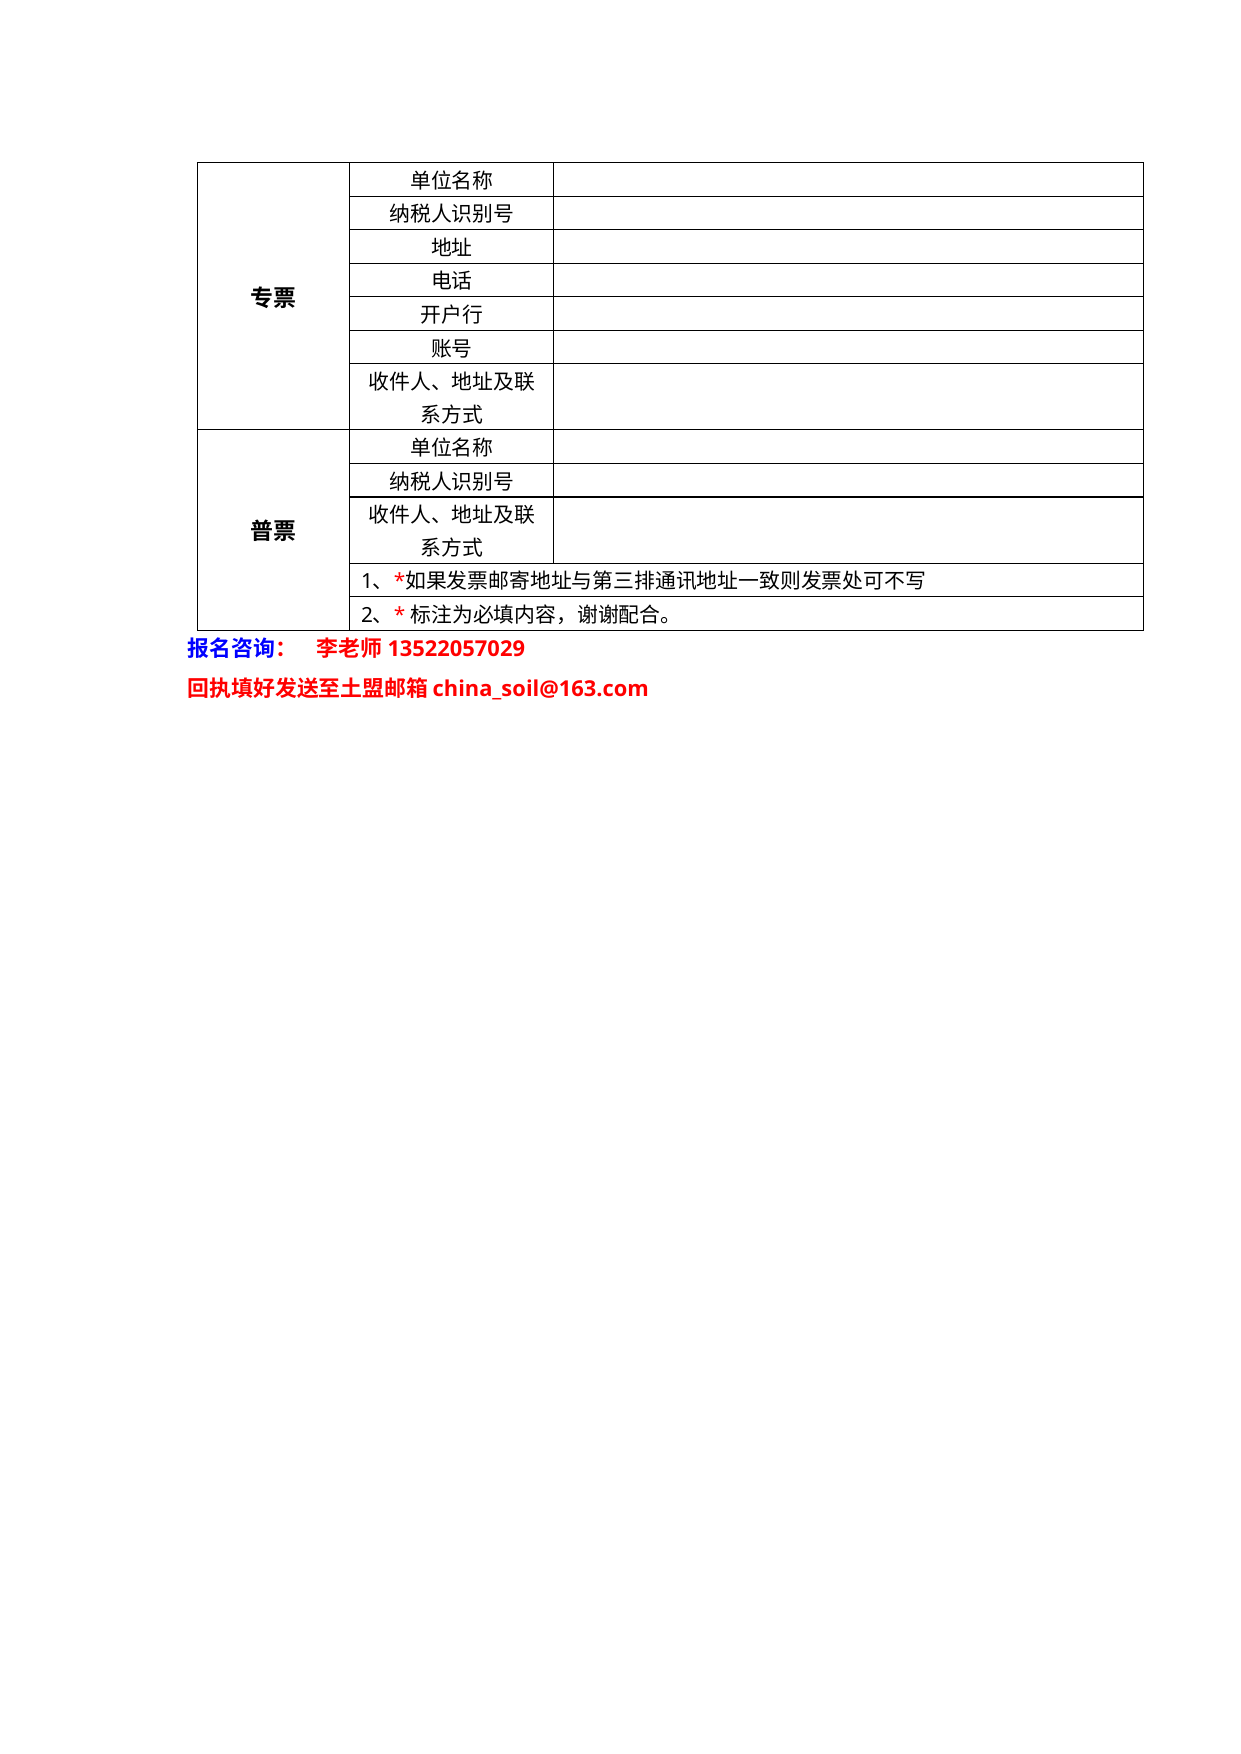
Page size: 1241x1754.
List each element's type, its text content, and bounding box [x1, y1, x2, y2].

text 回执填好发送至土盟邮箱china_soil@163.com [187, 671, 1053, 703]
table_cell 纳税人识别号 [350, 464, 553, 496]
table_cell 普票 [198, 430, 349, 629]
table_cell 收件人、地址及联系方式 [350, 364, 553, 429]
table_cell [554, 163, 1143, 196]
table_cell 纳税人识别号 [350, 197, 553, 229]
table_cell [554, 464, 1143, 496]
table_cell 账号 [350, 331, 553, 363]
table_cell 电话 [350, 264, 553, 296]
table_cell 2、* 标注为必填内容，谢谢配合。 [350, 597, 1143, 629]
table_cell 单位名称 [350, 430, 553, 463]
table_cell 开户行 [350, 297, 553, 330]
table_cell [554, 498, 1143, 562]
table_cell 专票 [198, 163, 349, 429]
table_cell [554, 264, 1143, 296]
table_cell 单位名称 [350, 163, 553, 196]
text 报名咨询： 李老师 13522057029 [187, 631, 1053, 663]
table_cell [554, 297, 1143, 330]
table_cell [554, 364, 1143, 429]
table_cell [554, 197, 1143, 229]
table_cell 1、*如果发票邮寄地址与第三排通讯地址一致则发票处可不写 [350, 564, 1143, 596]
table_cell 收件人、地址及联系方式 [350, 498, 553, 562]
table_cell 地址 [350, 230, 553, 263]
table_cell [554, 331, 1143, 363]
table_cell [554, 430, 1143, 463]
table_cell [554, 230, 1143, 263]
